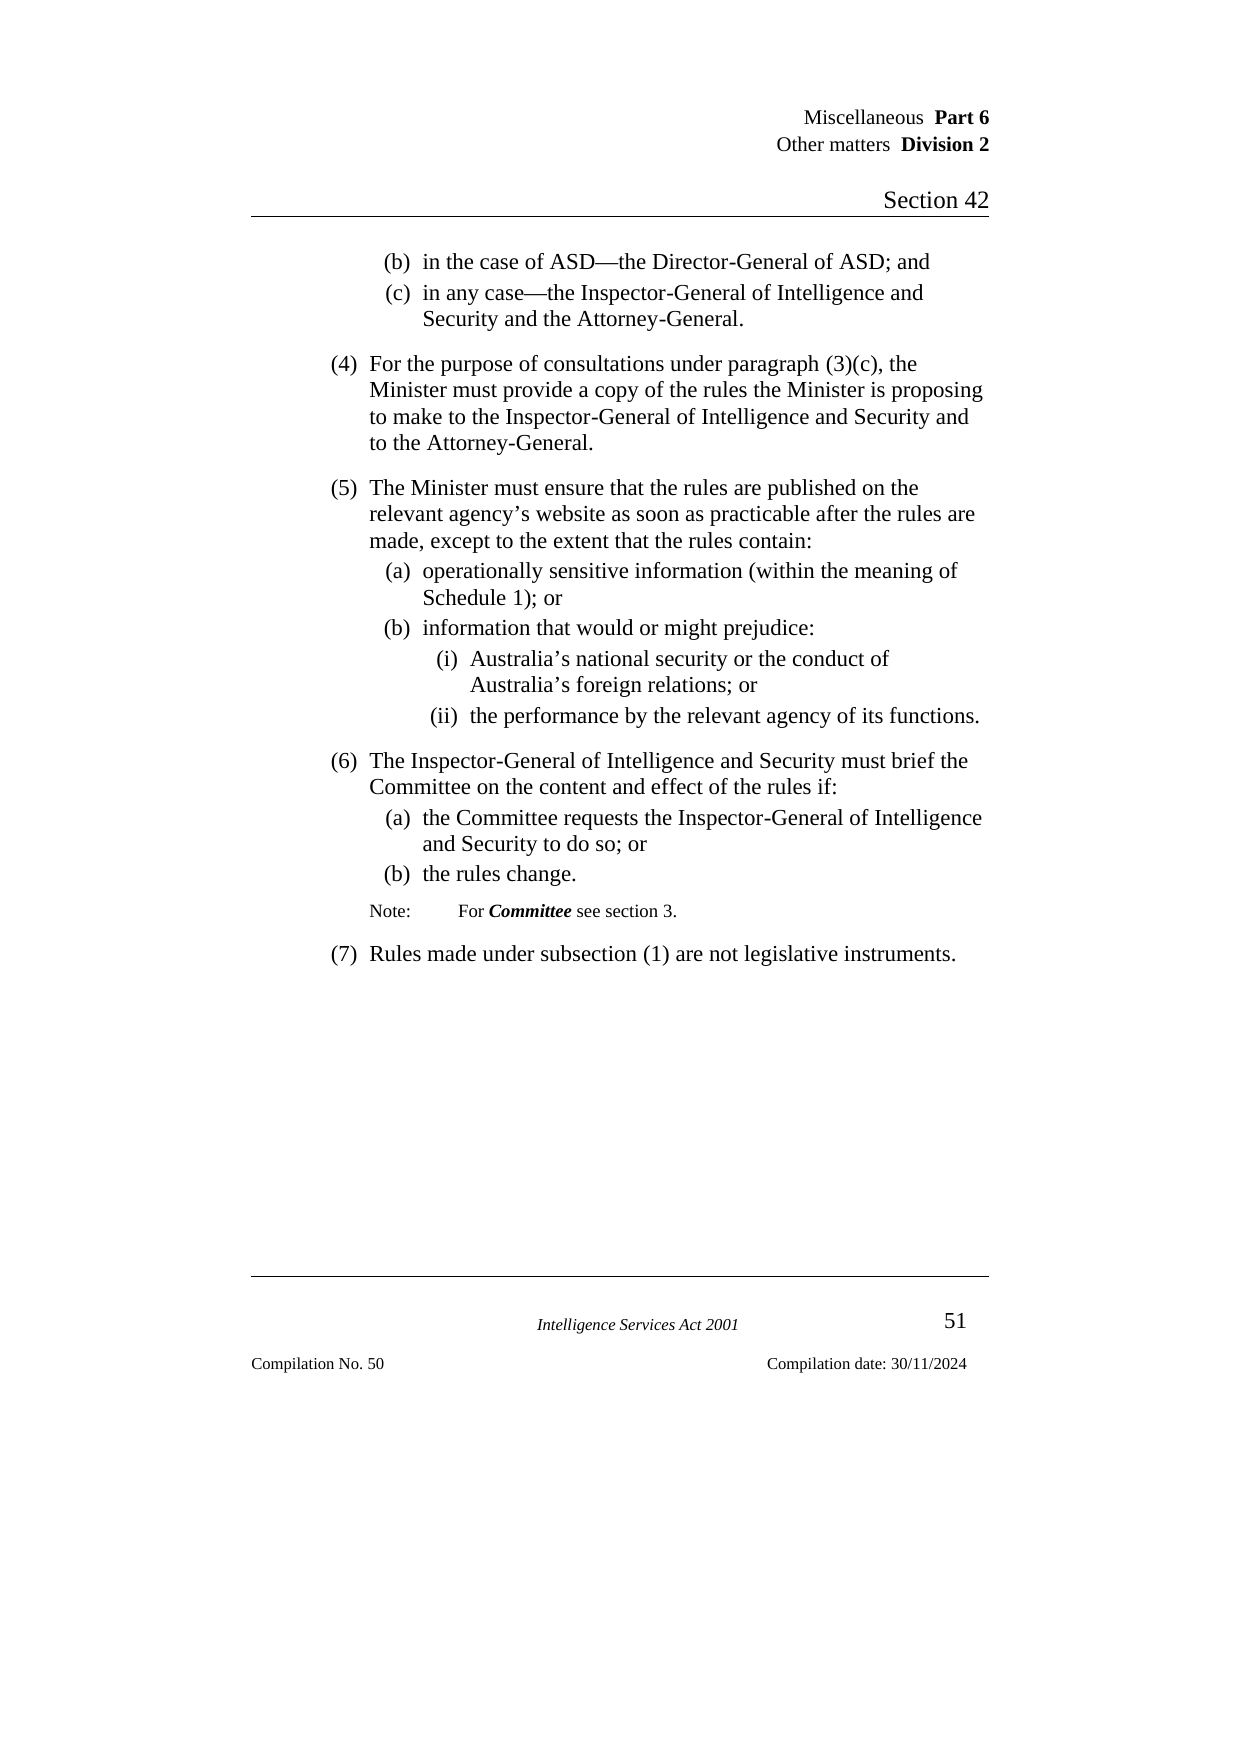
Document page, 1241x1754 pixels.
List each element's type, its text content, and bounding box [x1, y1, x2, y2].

text (5) The Minister must ensure that the rules are published on the relevant agency’s website as soon as practicable after the rules are made, except to the extent that the rules contain: [251, 474, 989, 553]
text (4) For the purpose of consultations under paragraph (3)(c), the Minister must provide a copy of the rules the Minister is proposing to make to the Inspector-General of Intelligence and Security and to the Attorney-General. [251, 350, 989, 455]
text (c) in any case—the Inspector-General of Intelligence and Security and the Attorney-General. [251, 278, 989, 331]
text (7) Rules made under subsection (1) are not legislative instruments. [251, 940, 989, 966]
text (b) information that would or might prejudice: [251, 614, 989, 641]
text (b) in the case of ASD—the Director-General of ASD; and [251, 248, 989, 274]
text (a) operationally sensitive information (within the meaning of Schedule 1); or [251, 557, 989, 610]
text (b) the rules change. [251, 861, 989, 887]
text (6) The Inspector-General of Intelligence and Security must brief the Committee on the content and effect of the rules if: [251, 747, 989, 799]
text (a) the Committee requests the Inspector-General of Intelligence and Security to do so; or [251, 804, 989, 856]
text Note: For Committee see section 3. [369, 899, 989, 921]
text (i) Australia’s national security or the conduct of Australia’s foreign relations; or [251, 645, 989, 697]
text (ii) the performance by the relevant agency of its functions. [251, 702, 989, 728]
